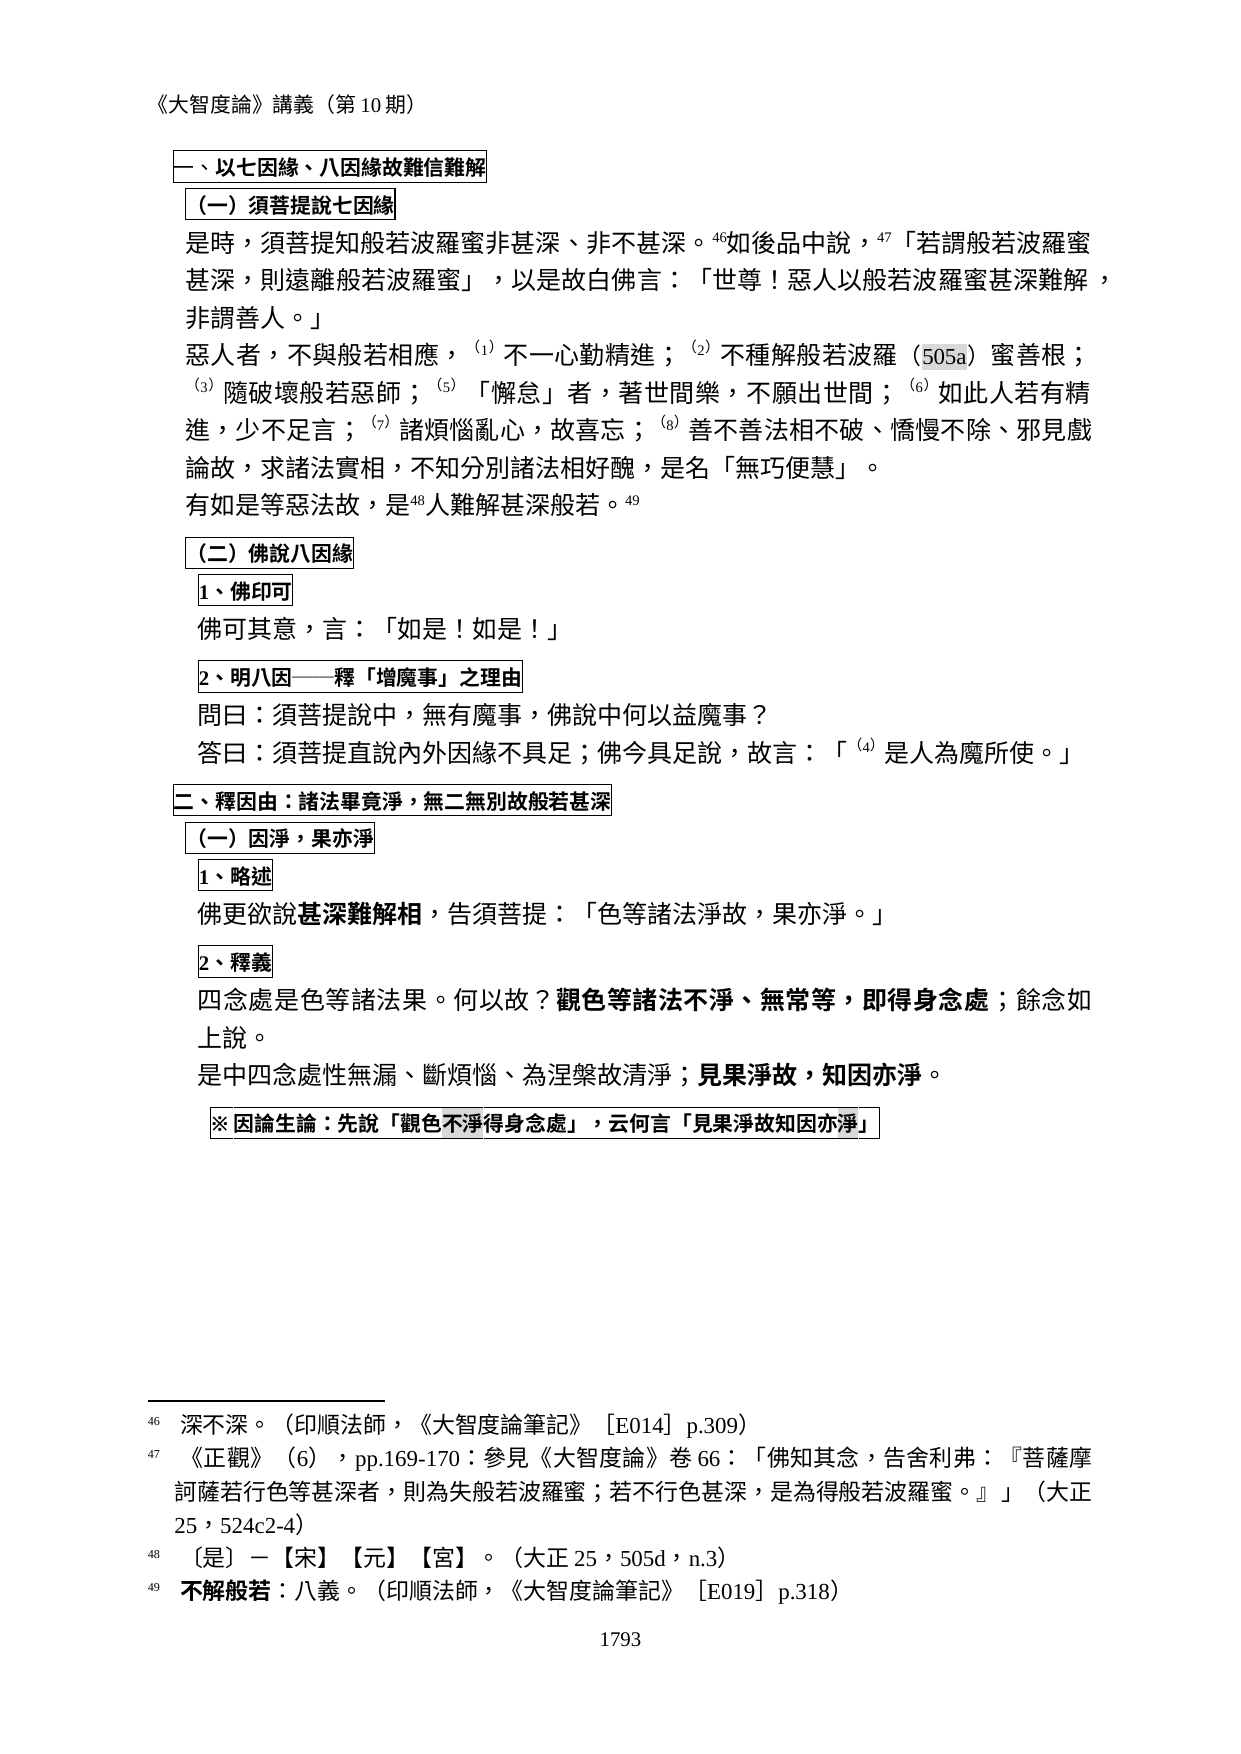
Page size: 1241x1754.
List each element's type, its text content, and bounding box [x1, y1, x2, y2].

text 四念處是色等諸法果。何以故？觀色等諸法不淨、無常等，即得身念處；餘念如上說。 [198, 980, 1092, 1055]
text 佛更欲說甚深難解相，告須菩提：「色等諸法淨故，果亦淨。」 [198, 894, 1092, 931]
text 二、釋因由：諸法畢竟淨，無二無別故般若甚深 [173, 781, 1092, 819]
text 有如是等惡法故，是人難解甚深般若。 [185, 485, 1092, 523]
text 惡人者，不與般若相應，（1）不一心勤精進；（2）不種解般若波羅（）蜜善根；（3）隨破壞般若惡師；（5）「懈怠」者，著世間樂，不願出世間；（6）如此人若有精進，少不足言；（7）諸煩惱亂心，故喜忘；（8）善不善法相不破、憍慢不除、邪見戲論故，求諸法實相，不知分別諸法相好醜，是名「無巧便慧」。 [185, 335, 1092, 485]
text （一）須菩提說七因緣 [185, 185, 1092, 223]
text （一）因淨，果亦淨 [185, 819, 1092, 856]
text 1、略述 [198, 856, 1092, 894]
text 是時，須菩提知般若波羅蜜非甚深、非不甚深。如後品中說，「若謂般若波羅蜜甚深，則遠離般若波羅蜜」，以是故白佛言：「世尊！惡人以般若波羅蜜甚深難解，非謂善人。」 [185, 223, 1092, 335]
text 2、釋義 [198, 943, 1092, 980]
text （二）佛說八因緣 [185, 534, 1092, 571]
text ※ 因論生論：先說「觀色不淨得身念處」，云何言「見果淨故知因亦淨」 [210, 1104, 1092, 1141]
text 1、佛印可 [198, 571, 1092, 609]
text 佛可其意，言：「如是！如是！」 [198, 609, 1092, 646]
text 一、以七因緣、八因緣故難信難解 [173, 148, 1092, 185]
text 2、明八因──釋「增魔事」之理由 [198, 658, 1092, 695]
text 答曰：須菩提直說內外因緣不具足；佛今具足說，故言：「（4）是人為魔所使。」 [198, 733, 1092, 770]
text 是中四念處性無漏、斷煩惱、為涅槃故清淨；見果淨故，知因亦淨。 [198, 1055, 1092, 1093]
text 問曰：須菩提說中，無有魔事，佛說中何以益魔事？ [198, 695, 1092, 733]
